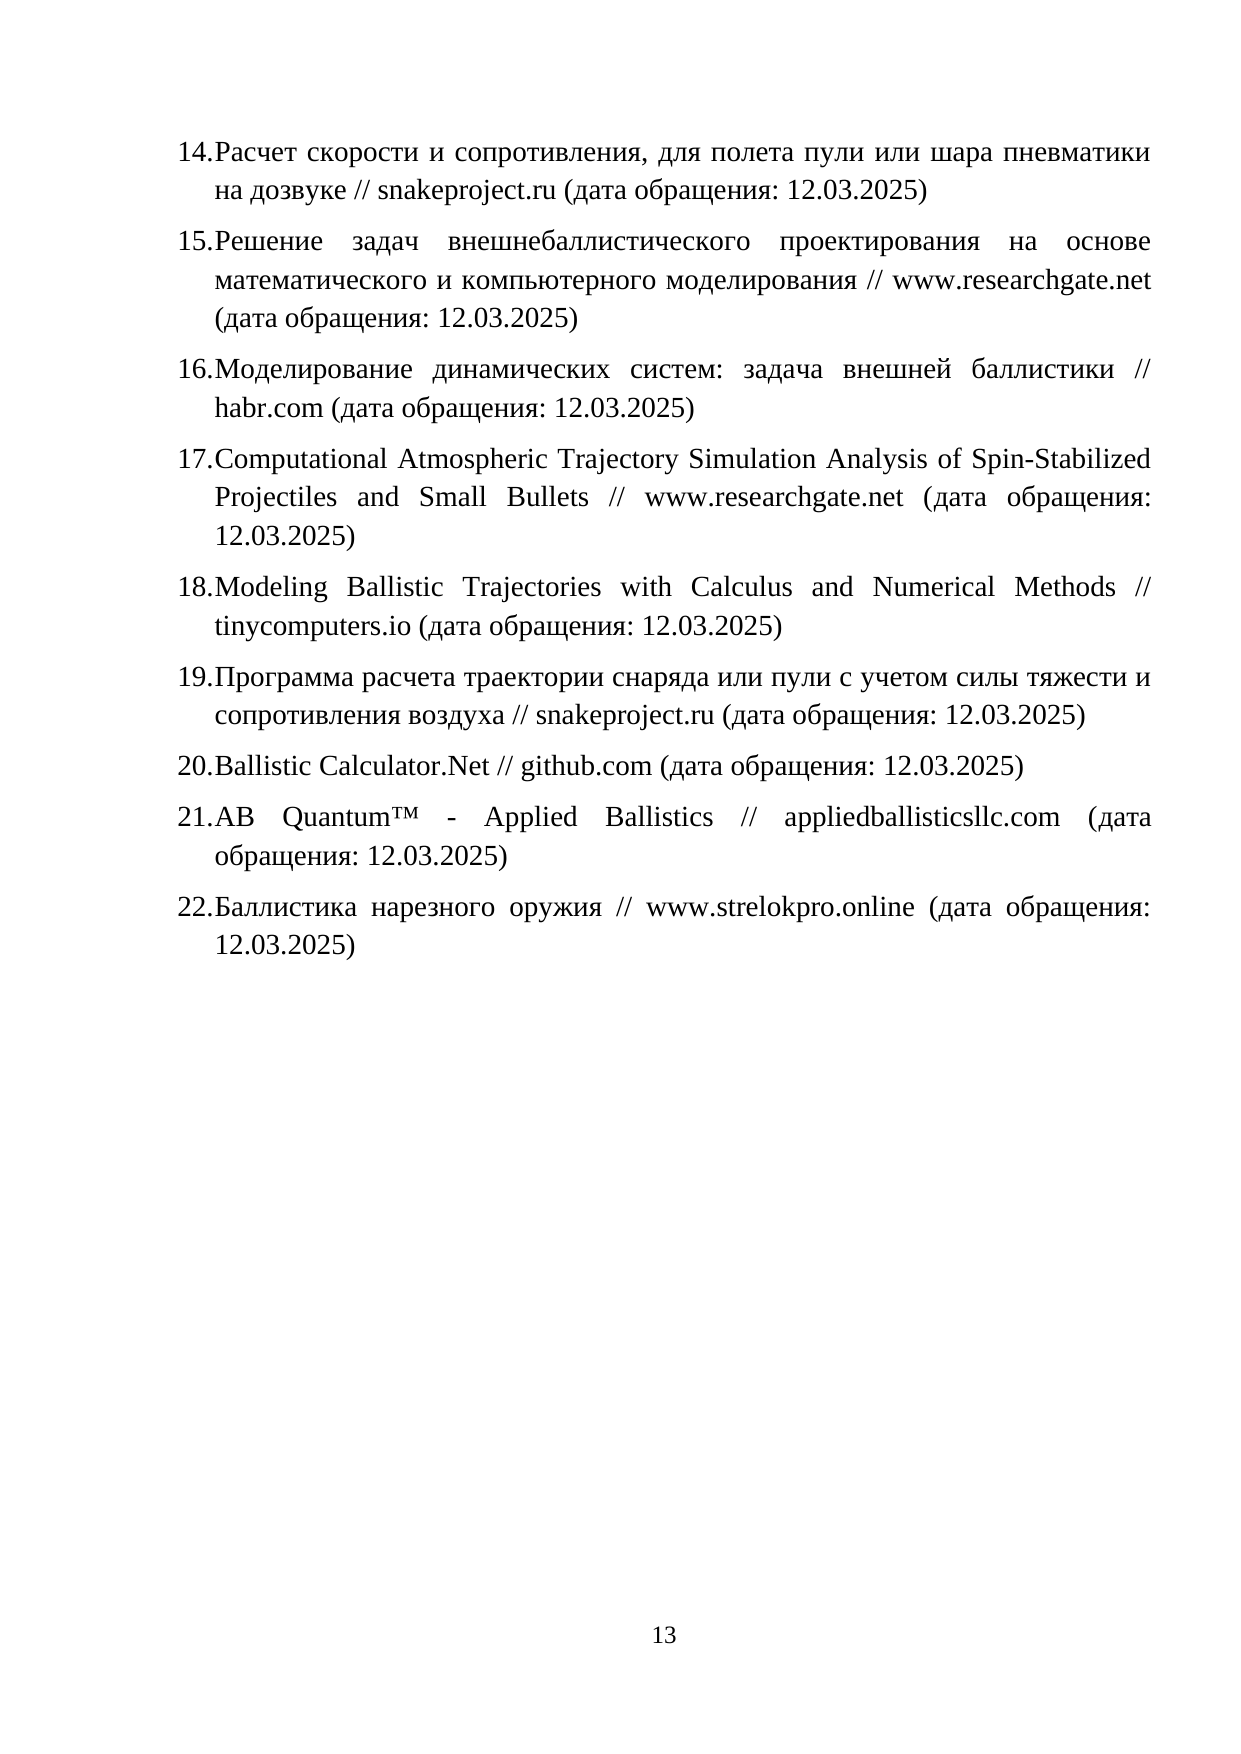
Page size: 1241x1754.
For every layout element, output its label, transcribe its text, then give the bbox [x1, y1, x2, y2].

list Моделирование динамических систем: задача внешней баллистики // habr.com (дата обращения: 12.03.2025) [177, 351, 1152, 423]
list Computational Atmospheric Trajectory Simulation Analysis of Spin-Stabilized Projectiles and Small Bullets // www.researchgate.net (дата обращения: 12.03.2025) [177, 441, 1152, 552]
list Программа расчета траектории снаряда или пули с учетом силы тяжести и сопротивления воздуха // snakeproject.ru (дата обращения: 12.03.2025) [177, 659, 1152, 731]
list Расчет скорости и сопротивления, для полета пули или шара пневматики на дозвуке // snakeproject.ru (дата обращения: 12.03.2025) [177, 134, 1152, 206]
list Баллистика нарезного оружия // www.strelokpro.online (дата обращения: 12.03.2025) [177, 889, 1152, 961]
list Решение задач внешнебаллистического проектирования на основе математического и компьютерного моделирования // www.researchgate.net (дата обращения: 12.03.2025) [177, 223, 1152, 334]
list AB Quantum™ - Applied Ballistics // appliedballisticsllc.com (дата обращения: 12.03.2025) [177, 799, 1152, 871]
list Ballistic Calculator.Net // github.com (дата обращения: 12.03.2025) [177, 748, 1152, 782]
list Modeling Ballistic Trajectories with Calculus and Numerical Methods // tinycomputers.io (дата обращения: 12.03.2025) [177, 569, 1152, 641]
